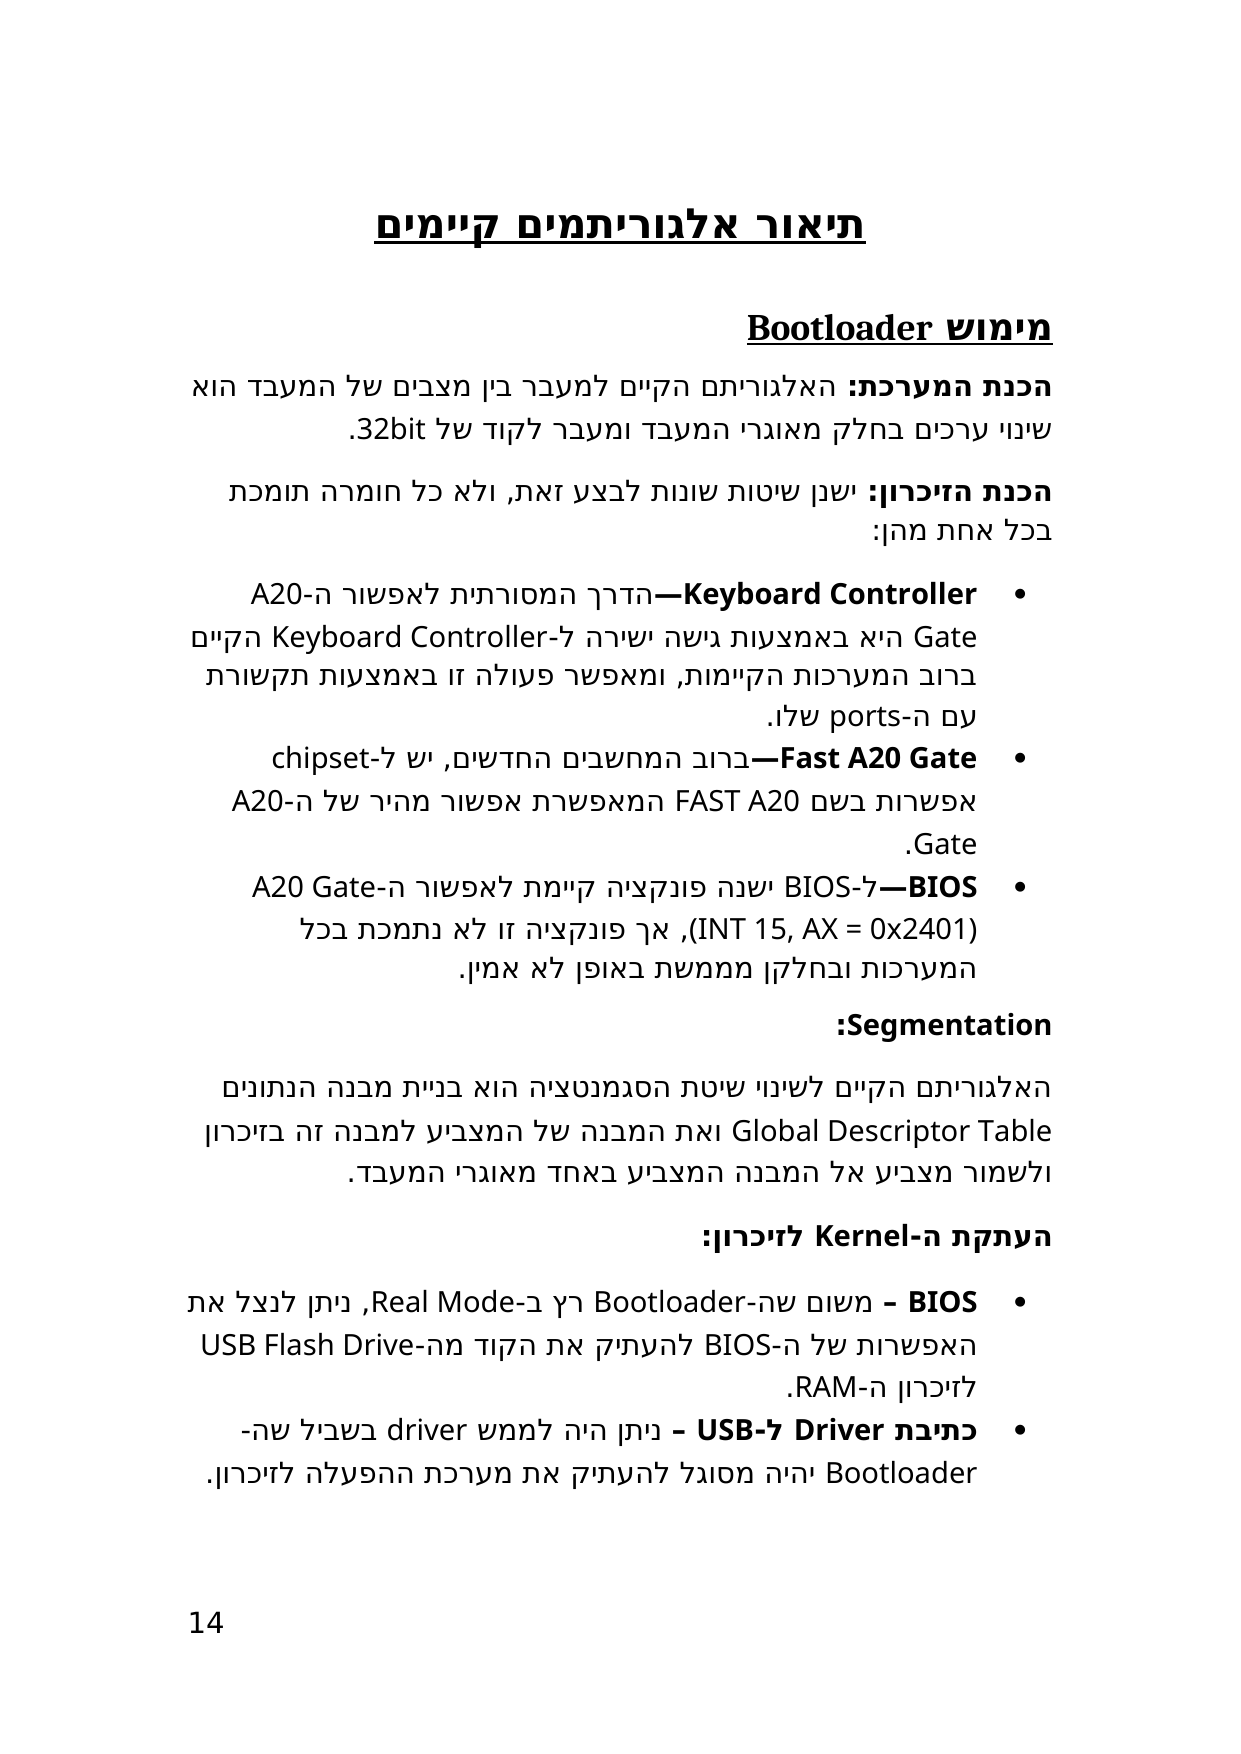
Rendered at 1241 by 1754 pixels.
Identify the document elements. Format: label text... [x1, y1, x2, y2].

list BIOS – משום שה-Bootloader רץ ב-Real Mode, ניתן לנצל את האפשרות של ה-BIOS להעתיק את הקוד מה-USB Flash Drive לזיכרון ה-RAM. [187, 1282, 1015, 1406]
list Fast A20 Gate—ברוב המחשבים החדשים, יש ל-chipset אפשרות בשם FAST A20 המאפשרת אפשור מהיר של ה-A20 Gate. [187, 738, 1015, 863]
text האלגוריתם הקיים לשינוי שיטת הסגמנטציה הוא בניית מבנה הנתונים Global Descriptor Table ואת המבנה של המצביע למבנה זה בזיכרון ולשמור מצביע אל המבנה המצביע באחד מאוגרי המעבד. [187, 1071, 1053, 1189]
list Keyboard Controller—הדרך המסורתית לאפשור ה-A20 Gate היא באמצעות גישה ישירה ל-Keyboard Controller הקיים ברוב המערכות הקיימות, ומאפשר פעולה זו באמצעות תקשורת עם ה-ports שלו. [187, 573, 1015, 735]
text הכנת הזיכרון: ישנן שיטות שונות לבצע זאת, ולא כל חומרה תומכת בכל אחת מהן: [187, 474, 1053, 547]
subtitle מימוש Bootloader [187, 306, 1053, 350]
text Segmentation: [187, 1004, 1053, 1044]
subtitle תיאור אלגוריתמים קיימים [187, 200, 1053, 248]
list BIOS—ל-BIOS ישנה פונקציה קיימת לאפשור ה-A20 Gate (INT 15, AX = 0x2401), אך פונקציה זו לא נתמכת בכל המערכות ובחלקן מממשת באופן לא אמין. [187, 866, 1015, 985]
text העתקת ה-Kernel לזיכרון: [187, 1215, 1053, 1255]
list כתיבת Driver ל-USB – ניתן היה לממש driver בשביל שה-Bootloader יהיה מסוגל להעתיק את מערכת ההפעלה לזיכרון. [187, 1409, 1015, 1492]
text הכנת המערכת: האלגוריתם הקיים למעבר בין מצבים של המעבד הוא שינוי ערכים בחלק מאוגרי המעבד ומעבר לקוד של 32bit. [187, 369, 1053, 448]
